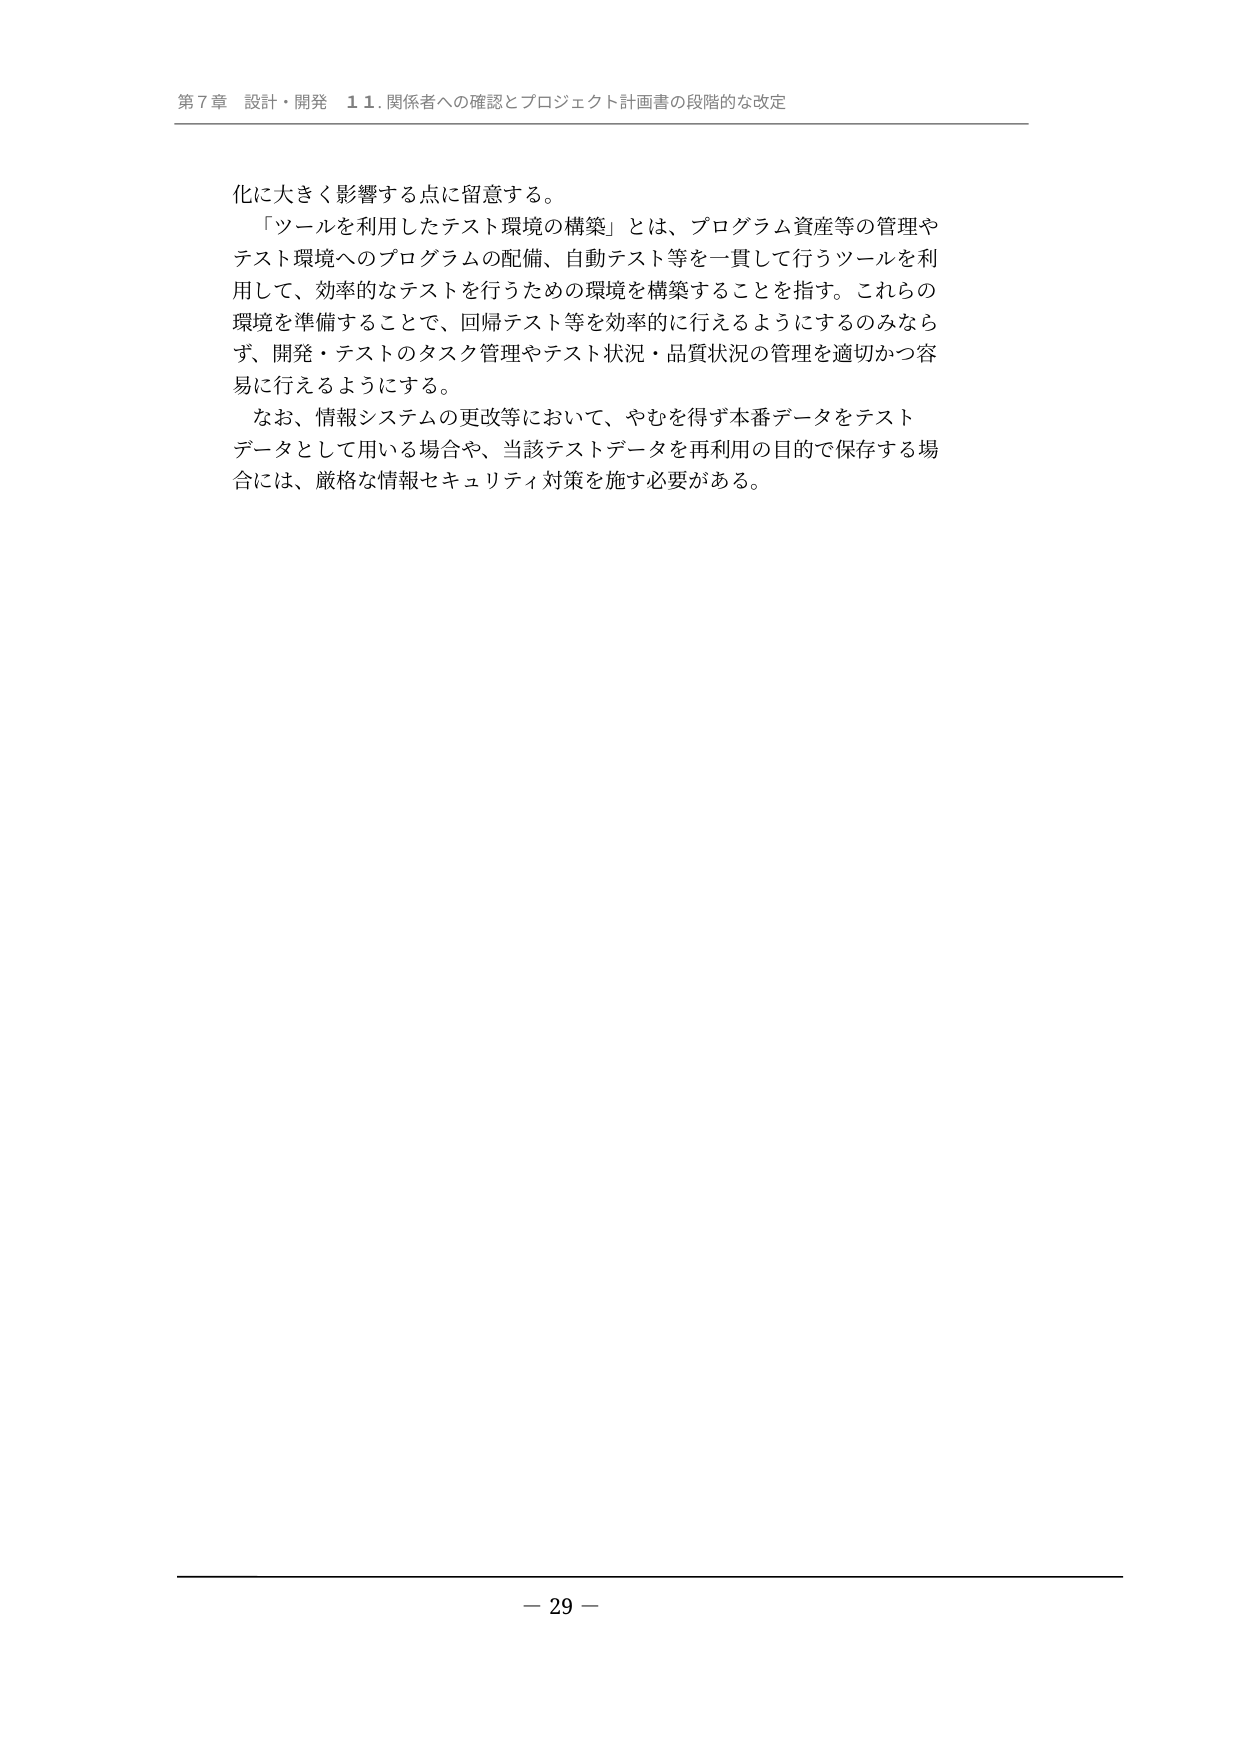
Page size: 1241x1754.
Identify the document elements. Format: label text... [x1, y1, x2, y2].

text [232, 178, 945, 210]
text 「ツールを利用したテスト環境の構築」とは、プログラム資産等の管理やテスト環境へのプログラムの配備、自動テスト等を一貫して行うツールを利用して、効率的なテストを行うための環境を構築することを指す。これらの環境を準備することで、回帰テスト等を効率的に行えるようにするのみならず、開発・テストのタスク管理やテスト状況・品質状況の管理を適切かつ容易に行えるようにする。 [232, 210, 945, 400]
text なお、情報システムの更改等において、やむを得ず本番データをテストデータとして用いる場合や、当該テストデータを再利用の目的で保存する場合には、厳格な情報セキュリティ対策を施す必要がある。 [232, 400, 945, 496]
